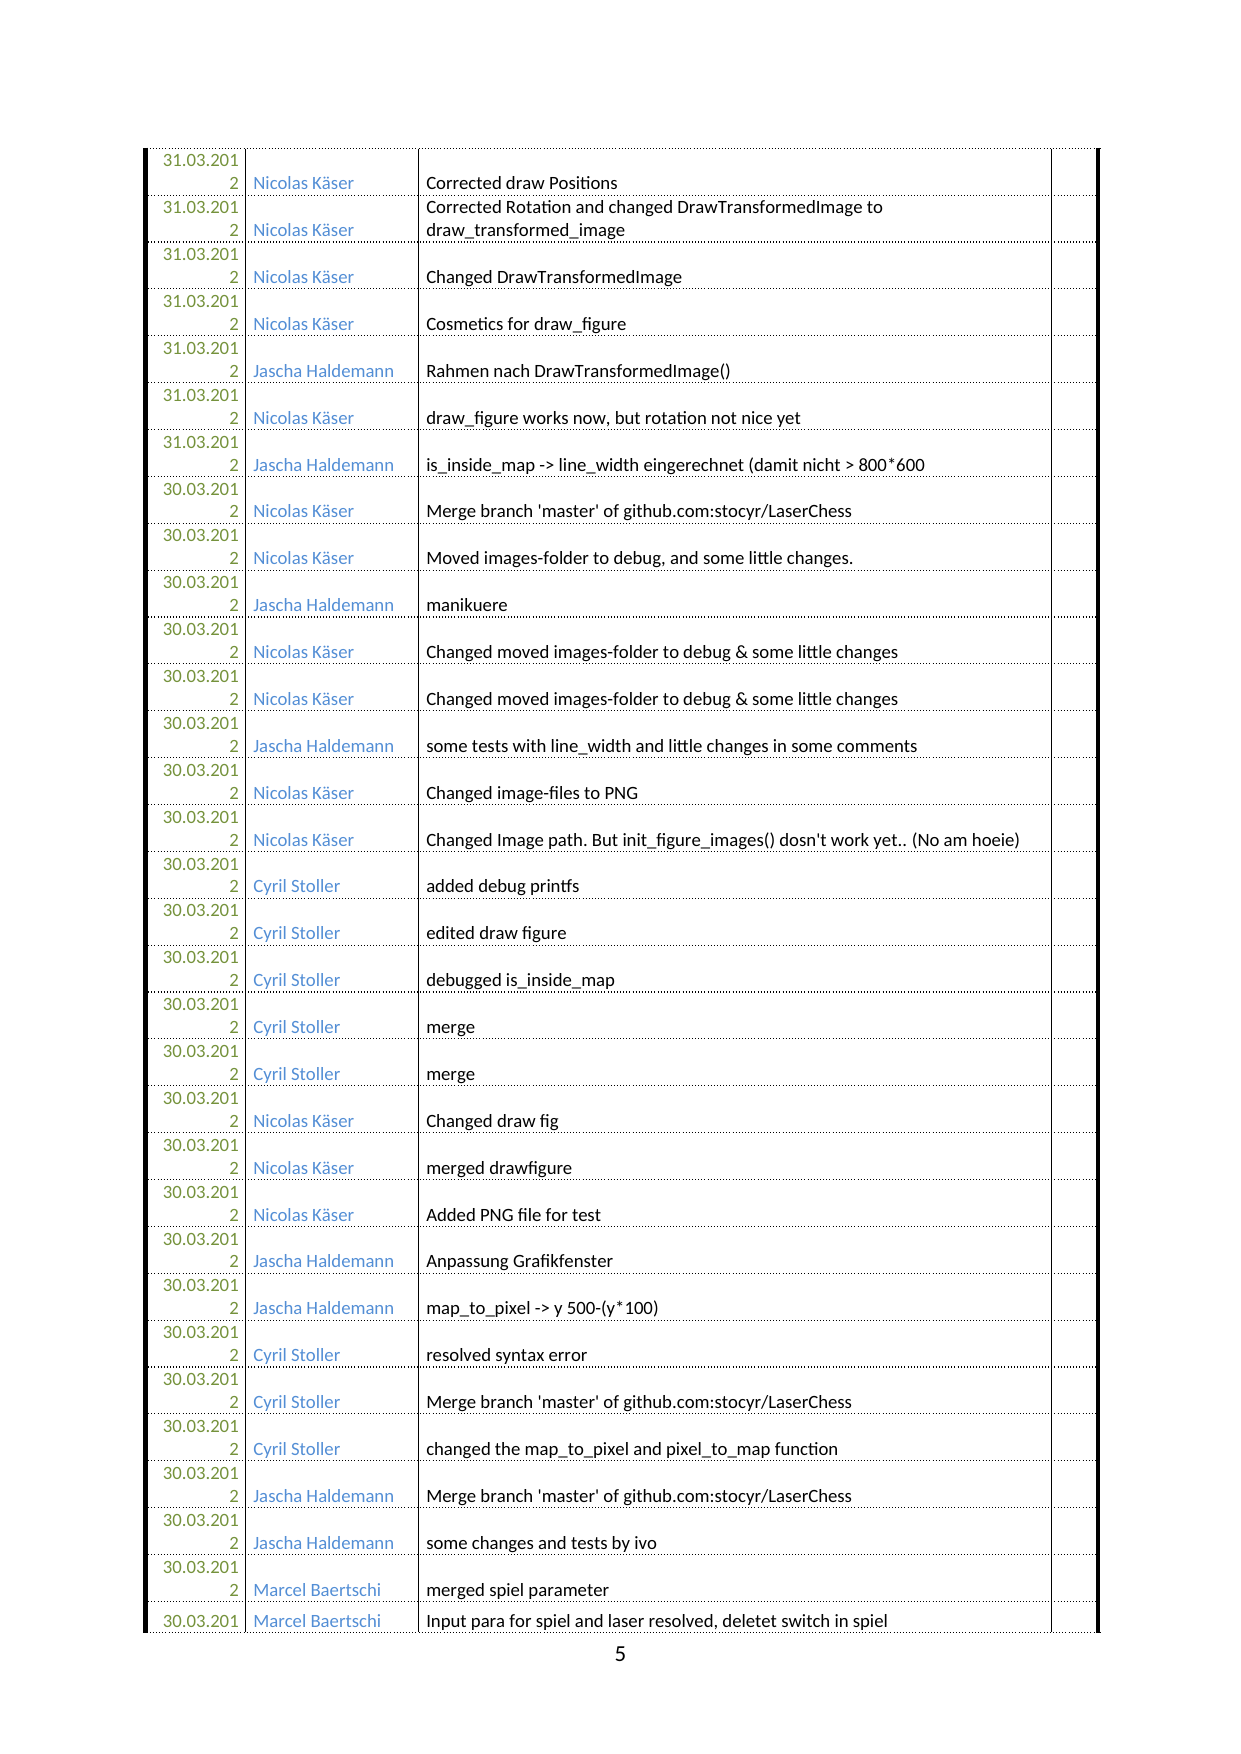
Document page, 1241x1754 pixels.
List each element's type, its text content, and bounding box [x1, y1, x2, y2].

table_cell [1052, 1038, 1096, 1085]
table_cell Nicolas Käser [246, 663, 418, 710]
table_cell Merge branch 'master' of github.com:stocyr/LaserChess [419, 1366, 1051, 1413]
table_cell [1052, 1179, 1096, 1226]
table_cell [1052, 991, 1096, 1038]
table_cell Moved images-folder to debug, and some little changes. [419, 523, 1051, 569]
table_cell Jascha Haldemann [246, 1460, 418, 1507]
table_cell Nicolas Käser [246, 757, 418, 804]
table_cell Jascha Haldemann [246, 1273, 418, 1319]
table_cell Changed DrawTransformedImage [419, 241, 1051, 288]
table_cell [1052, 1366, 1096, 1413]
table_cell 31.03.2012 [148, 148, 245, 194]
table_cell is_inside_map -> line_width eingerechnet (damit nicht > 800*600 [419, 429, 1051, 476]
table_cell 30.03.2012 [148, 1366, 245, 1413]
table_cell [1052, 241, 1096, 288]
table_cell merge [419, 991, 1051, 1038]
table_cell Changed image-files to PNG [419, 757, 1051, 804]
table_cell merged drawfigure [419, 1132, 1051, 1179]
table_cell Cyril Stoller [246, 1320, 418, 1366]
table_cell [1052, 523, 1096, 569]
table_cell Cyril Stoller [246, 1038, 418, 1085]
table_cell 30.03.2012 [148, 1132, 245, 1179]
table_cell [1052, 616, 1096, 663]
table_cell Nicolas Käser [246, 1132, 418, 1179]
table_cell merge [419, 1038, 1051, 1085]
table_cell [1052, 1273, 1096, 1319]
table_cell Nicolas Käser [246, 148, 418, 194]
table_cell some tests with line_width and little changes in some comments [419, 710, 1051, 757]
table_cell 30.03.2012 [148, 616, 245, 663]
table_cell 30.03.2012 [148, 851, 245, 898]
table_cell some changes and tests by ivo [419, 1507, 1051, 1554]
table_cell manikuere [419, 570, 1051, 616]
table_cell Nicolas Käser [246, 1085, 418, 1132]
table_cell Cosmetics for draw_figure [419, 288, 1051, 335]
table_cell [419, 1601, 1051, 1632]
table_cell 31.03.2012 [148, 241, 245, 288]
table_cell Jascha Haldemann [246, 1226, 418, 1273]
table_cell [1052, 429, 1096, 476]
table_cell Jascha Haldemann [246, 710, 418, 757]
table_cell Jascha Haldemann [246, 570, 418, 616]
table_cell Changed moved images-folder to debug & some little changes [419, 616, 1051, 663]
table_cell changed the map_to_pixel and pixel_to_map function [419, 1413, 1051, 1460]
table_cell [1052, 1507, 1096, 1554]
table_cell Changed draw fig [419, 1085, 1051, 1132]
table_cell 30.03.2012 [148, 898, 245, 944]
table_cell edited draw figure [419, 898, 1051, 944]
table_cell 31.03.2012 [148, 382, 245, 429]
table_cell Jascha Haldemann [246, 429, 418, 476]
table_cell Anpassung Grafikfenster [419, 1226, 1051, 1273]
table_cell Nicolas Käser [246, 804, 418, 851]
table_cell Nicolas Käser [246, 288, 418, 335]
table_cell Cyril Stoller [246, 1413, 418, 1460]
table_cell Corrected Rotation and changed DrawTransformedImage to draw_transformed_image [419, 195, 1051, 241]
table_cell 30.03.2012 [148, 1038, 245, 1085]
table_cell [1052, 1413, 1096, 1460]
table_cell map_to_pixel -> y 500-(y*100) [419, 1273, 1051, 1319]
table_cell [1052, 1226, 1096, 1273]
table_cell Cyril Stoller [246, 991, 418, 1038]
table_cell resolved syntax error [419, 1320, 1051, 1366]
table_cell 31.03.2012 [148, 429, 245, 476]
table_cell [1052, 757, 1096, 804]
table_cell debugged is_inside_map [419, 945, 1051, 991]
table_cell [1052, 1601, 1096, 1632]
table_cell [1052, 1085, 1096, 1132]
table_cell Nicolas Käser [246, 616, 418, 663]
table_cell Marcel Baertschi [246, 1601, 418, 1632]
table_cell 30.03.2012 [148, 991, 245, 1038]
table_cell 30.03.2012 [148, 1413, 245, 1460]
table_cell [1052, 195, 1096, 241]
table_cell [1052, 710, 1096, 757]
table_cell Rahmen nach DrawTransformedImage() [419, 335, 1051, 382]
table_cell Nicolas Käser [246, 195, 418, 241]
table_cell 30.03.2012 [148, 1179, 245, 1226]
table_cell Jascha Haldemann [246, 335, 418, 382]
table_cell Merge branch 'master' of github.com:stocyr/LaserChess [419, 1460, 1051, 1507]
table_cell 30.03.2012 [148, 1460, 245, 1507]
table_cell Changed moved images-folder to debug & some little changes [419, 663, 1051, 710]
table_cell [1052, 382, 1096, 429]
table_cell 30.03.2012 [148, 1226, 245, 1273]
table_cell [1052, 945, 1096, 991]
table_cell 31.03.2012 [148, 335, 245, 382]
table_cell [1052, 570, 1096, 616]
table_cell Marcel Baertschi [246, 1554, 418, 1601]
table_cell [1052, 335, 1096, 382]
table_cell Changed Image path. But init_figure_images() dosn't work yet.. (No am hoeie) [419, 804, 1051, 851]
table_cell 30.03.2012 [148, 757, 245, 804]
table_cell 30.03.2012 [148, 1320, 245, 1366]
table_cell 30.03.2012 [148, 1554, 245, 1601]
table_cell [1052, 288, 1096, 335]
table_cell Nicolas Käser [246, 476, 418, 523]
table_cell [1052, 1132, 1096, 1179]
table_cell [1052, 1460, 1096, 1507]
table_cell added debug printfs [419, 851, 1051, 898]
table_cell merged spiel parameter [419, 1554, 1051, 1601]
table_cell 30.03.2012 [148, 663, 245, 710]
table_cell 30.03.2012 [148, 523, 245, 569]
table_cell [1052, 851, 1096, 898]
table_cell 30.03.2012 [148, 1507, 245, 1554]
table_cell [1052, 663, 1096, 710]
table_cell Cyril Stoller [246, 898, 418, 944]
table_cell [1052, 1554, 1096, 1601]
table_cell 31.03.2012 [148, 195, 245, 241]
table_cell [1052, 898, 1096, 944]
table_cell 30.03.2012 [148, 1085, 245, 1132]
table_cell [1052, 476, 1096, 523]
table_cell [1052, 804, 1096, 851]
table_cell 30.03.2012 [148, 945, 245, 991]
table_cell draw_figure works now, but rotation not nice yet [419, 382, 1051, 429]
table_cell Cyril Stoller [246, 1366, 418, 1413]
table_cell 30.03.2012 [148, 804, 245, 851]
table_cell Corrected draw Positions [419, 148, 1051, 194]
table_cell 30.03.2012 [148, 570, 245, 616]
table_cell Nicolas Käser [246, 241, 418, 288]
table_cell Nicolas Käser [246, 523, 418, 569]
table_cell Nicolas Käser [246, 382, 418, 429]
table_cell 30.03.2012 [148, 476, 245, 523]
table_cell Cyril Stoller [246, 945, 418, 991]
table_cell 31.03.2012 [148, 288, 245, 335]
table_cell 30.03.2012 [148, 710, 245, 757]
table_cell Nicolas Käser [246, 1179, 418, 1226]
table_cell Merge branch 'master' of github.com:stocyr/LaserChess [419, 476, 1051, 523]
table_cell Cyril Stoller [246, 851, 418, 898]
table_cell Added PNG file for test [419, 1179, 1051, 1226]
table_cell [1052, 148, 1096, 194]
table_cell 30.03.2012 [148, 1601, 245, 1632]
table_cell [1052, 1320, 1096, 1366]
table_cell 30.03.2012 [148, 1273, 245, 1319]
table_cell Jascha Haldemann [246, 1507, 418, 1554]
